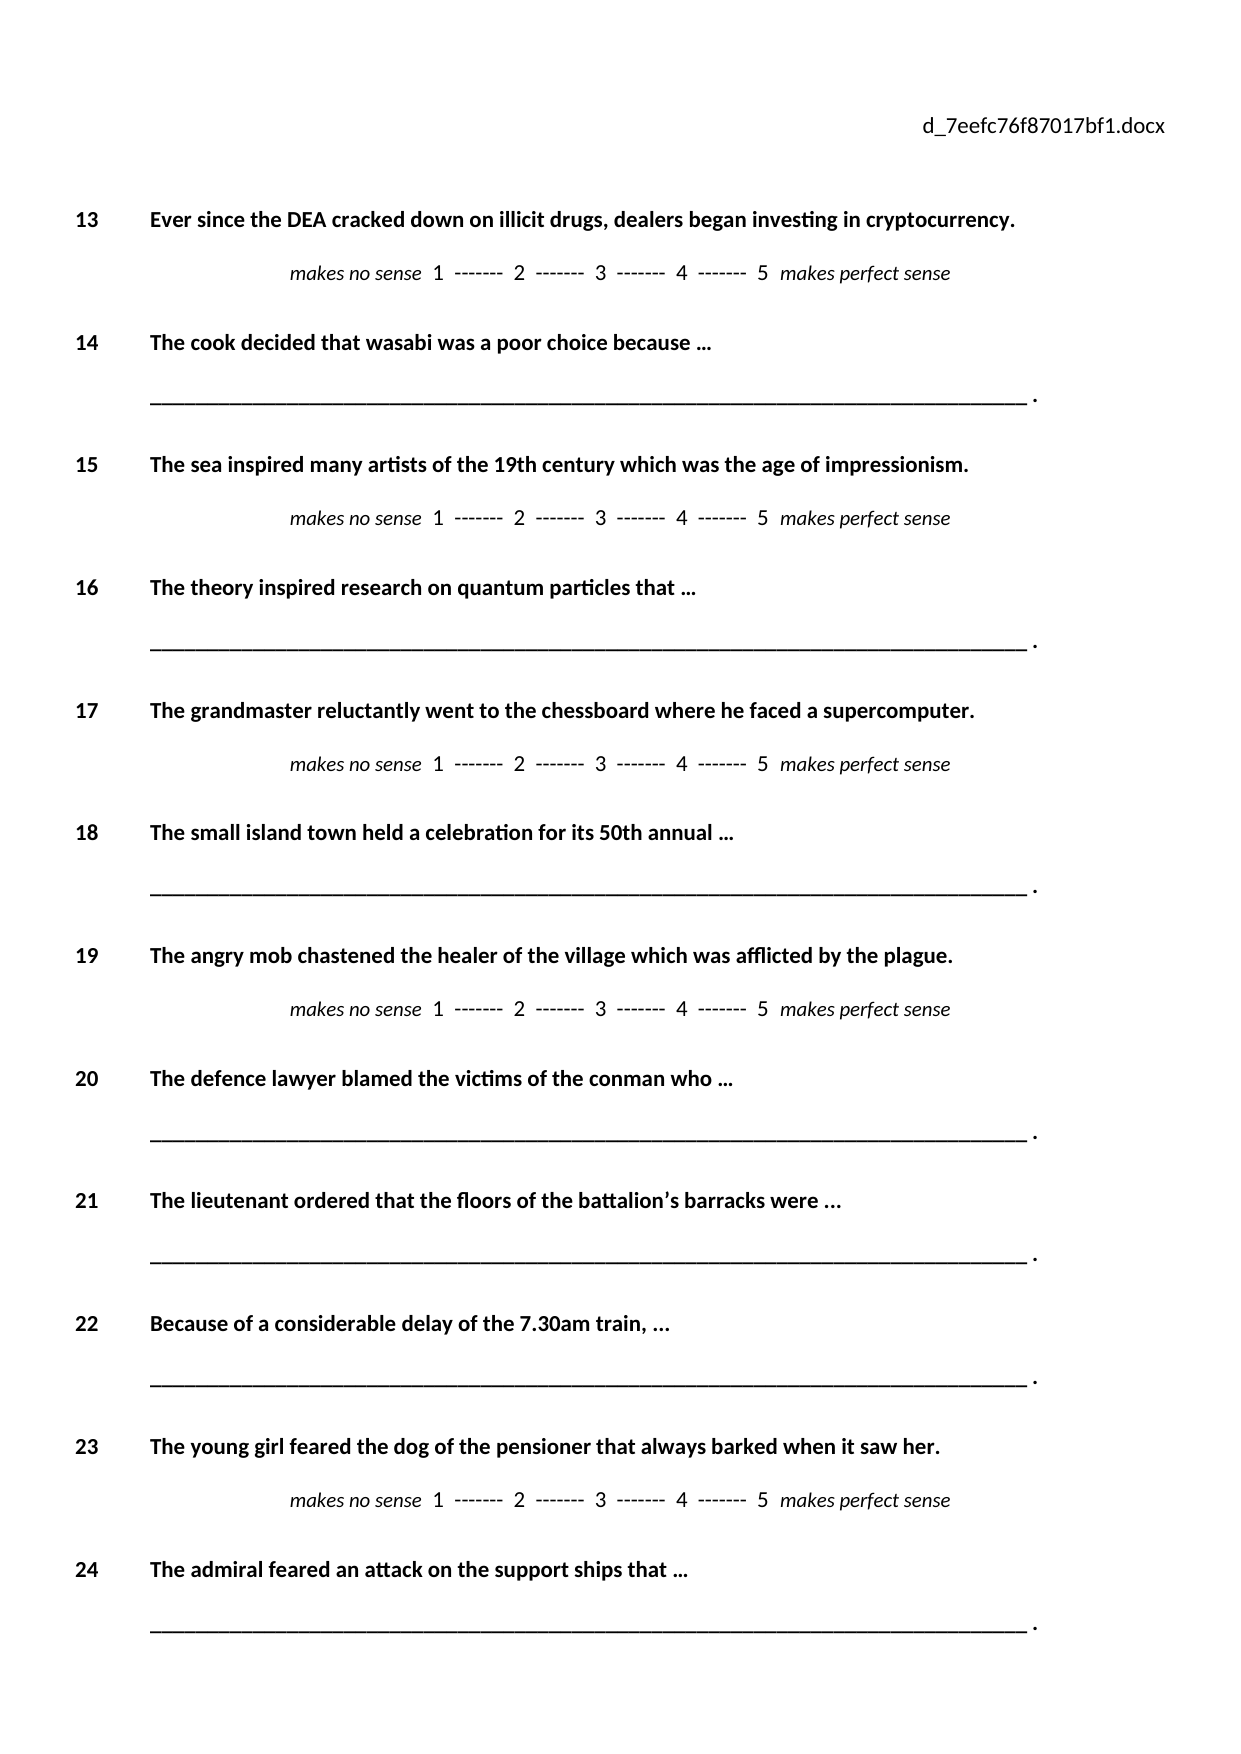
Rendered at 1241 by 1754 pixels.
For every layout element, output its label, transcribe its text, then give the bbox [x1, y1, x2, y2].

text 22 Because of a considerable delay of the 7.30am train, ... [75, 1309, 1165, 1337]
text _____________________________________________________________________________ . [75, 1239, 1165, 1268]
text _____________________________________________________________________________ . [75, 1117, 1165, 1145]
text 21 The lieutenant ordered that the floors of the battalion’s barracks were ... [75, 1187, 1165, 1214]
text _____________________________________________________________________________ . [75, 1608, 1165, 1636]
text 20 The defence lawyer blamed the victims of the conman who … [75, 1064, 1165, 1092]
text 13 Ever since the DEA cracked down on illicit drugs, dealers began investing in cryptocurrency. [75, 205, 1165, 233]
text 18 The small island town held a celebration for its 50th annual … [75, 818, 1165, 846]
text 23 The young girl feared the dog of the pensioner that always barked when it saw her. [75, 1432, 1165, 1460]
text _____________________________________________________________________________ . [75, 871, 1165, 899]
text 16 The theory inspired research on quantum particles that … [75, 573, 1165, 601]
text _____________________________________________________________________________ . [75, 626, 1165, 654]
text _____________________________________________________________________________ . [75, 381, 1165, 409]
text 24 The admiral feared an attack on the support ships that … [75, 1555, 1165, 1583]
text 15 The sea inspired many artists of the 19th century which was the age of impressionism. [75, 450, 1165, 478]
text makes no sense 1 ------- 2 ------- 3 ------- 4 ------- 5 makes perfect sense [75, 994, 1165, 1022]
text 19 The angry mob chastened the healer of the village which was afflicted by the plague. [75, 941, 1165, 969]
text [75, 258, 1165, 286]
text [75, 1485, 1165, 1513]
text _____________________________________________________________________________ . [75, 1362, 1165, 1390]
text 14 The cook decided that wasabi was a poor choice because … [75, 328, 1165, 356]
text makes no sense 1 ------- 2 ------- 3 ------- 4 ------- 5 makes perfect sense [75, 749, 1165, 777]
text makes no sense 1 ------- 2 ------- 3 ------- 4 ------- 5 makes perfect sense [75, 503, 1165, 531]
text 17 The grandmaster reluctantly went to the chessboard where he faced a supercomputer. [75, 696, 1165, 724]
